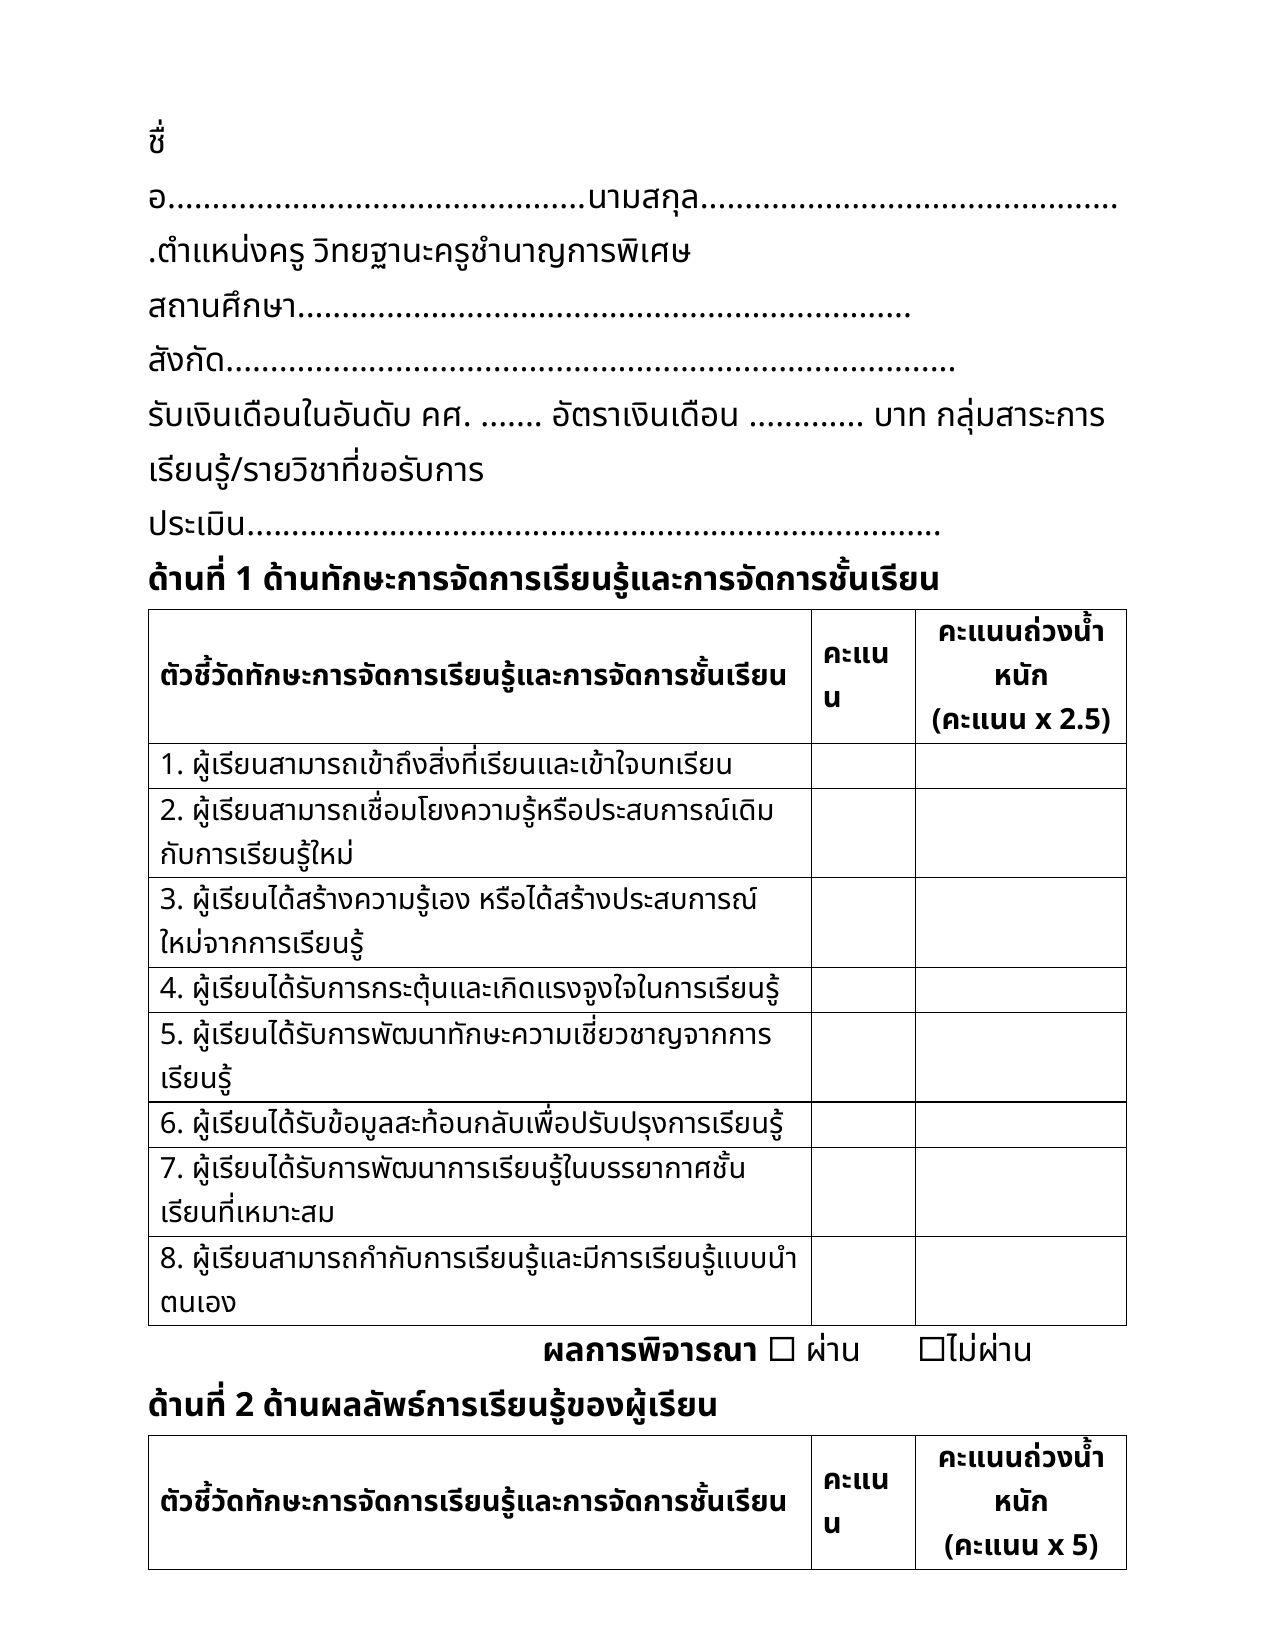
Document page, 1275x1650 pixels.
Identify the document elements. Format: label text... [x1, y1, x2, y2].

table_cell [916, 968, 1126, 1012]
table_cell [916, 1103, 1126, 1147]
table_cell 3. ผู้เรียนได้สร้างความรู้เอง หรือได้สร้างประสบการณ์ใหม่จากการเรียนรู้ [149, 878, 811, 967]
table_cell [916, 1013, 1126, 1101]
table_cell [916, 789, 1126, 877]
text ผลการพิจารณา ผ่าน ไม่ผ่าน [148, 1326, 1127, 1377]
text รับเงินเดือนในอันดับ คศ. ....... อัตราเงินเดือน ............. บาท กลุ่มสาระการเรียนรู้/รายวิชาที่ขอรับการประเมิน.............................................................................. [148, 391, 1127, 551]
table_cell [812, 1013, 915, 1101]
table_cell [916, 744, 1126, 788]
table_header คะแนน [812, 610, 915, 743]
table_cell [812, 1103, 915, 1147]
table_cell [812, 968, 915, 1012]
text ชื่อ...............................................นามสกุล................................................ตำแหน่งครู วิทยฐานะครูชำนาญการพิเศษ [148, 118, 1127, 278]
text สถานศึกษา..................................................................... สังกัด.................................................................................. [148, 282, 1127, 387]
table_cell [812, 744, 915, 788]
table_cell [812, 789, 915, 877]
text ด้านที่ 2 ด้านผลลัพธ์การเรียนรู้ของผู้เรียน [148, 1381, 1127, 1431]
table_header ตัวชี้วัดทักษะการจัดการเรียนรู้และการจัดการชั้นเรียน [149, 610, 811, 743]
table_cell [812, 1237, 915, 1325]
table_header คะแนนถ่วงน้ำหนัก (คะแนน x 2.5) [916, 610, 1126, 743]
table_cell [916, 1148, 1126, 1236]
table_cell [916, 878, 1126, 967]
table_cell 6. ผู้เรียนได้รับข้อมูลสะท้อนกลับเพื่อปรับปรุงการเรียนรู้ [149, 1103, 811, 1147]
table_cell 2. ผู้เรียนสามารถเชื่อมโยงความรู้หรือประสบการณ์เดิมกับการเรียนรู้ใหม่ [149, 789, 811, 877]
text ด้านที่ 1 ด้านทักษะการจัดการเรียนรู้และการจัดการชั้นเรียน [148, 554, 1127, 605]
table_cell [812, 1148, 915, 1236]
table_header คะแนน [812, 1436, 915, 1569]
table_cell [812, 878, 915, 967]
table_header คะแนนถ่วงน้ำหนัก (คะแนน x 5) [916, 1436, 1126, 1569]
table_header ตัวชี้วัดทักษะการจัดการเรียนรู้และการจัดการชั้นเรียน [149, 1436, 811, 1569]
table_cell 1. ผู้เรียนสามารถเข้าถึงสิ่งที่เรียนและเข้าใจบทเรียน [149, 744, 811, 788]
table_cell 5. ผู้เรียนได้รับการพัฒนาทักษะความเชี่ยวชาญจากการเรียนรู้ [149, 1013, 811, 1101]
table_cell [916, 1237, 1126, 1325]
table_cell 4. ผู้เรียนได้รับการกระตุ้นและเกิดแรงจูงใจในการเรียนรู้ [149, 968, 811, 1012]
table_cell 8. ผู้เรียนสามารถกำกับการเรียนรู้และมีการเรียนรู้แบบนำตนเอง [149, 1237, 811, 1325]
table_cell 7. ผู้เรียนได้รับการพัฒนาการเรียนรู้ในบรรยากาศชั้นเรียนที่เหมาะสม [149, 1148, 811, 1236]
